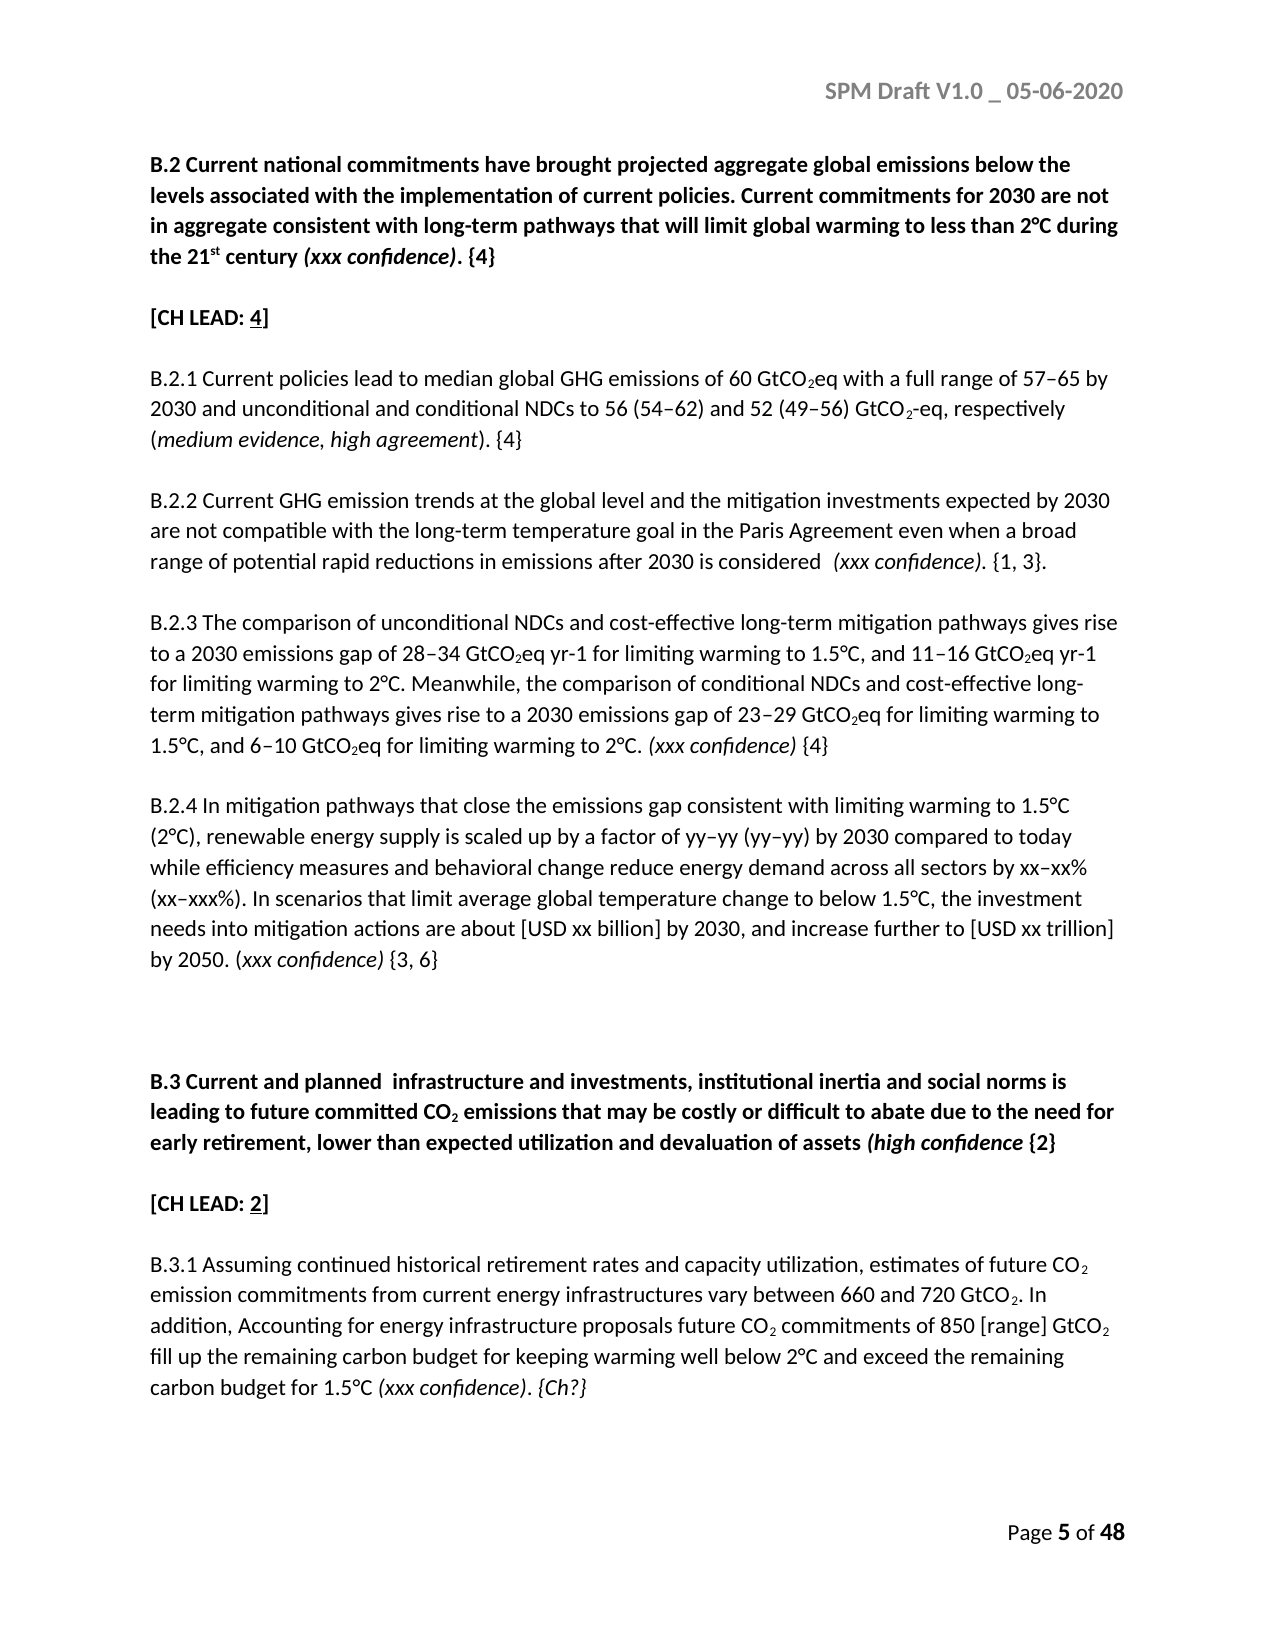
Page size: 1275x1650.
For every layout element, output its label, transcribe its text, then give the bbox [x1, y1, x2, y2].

text B.3.1 Assuming continued historical retirement rates and capacity utilization, estimates of future CO2 emission commitments from current energy infrastructures vary between 660 and 720 GtCO2. In addition, Accounting for energy infrastructure proposals future CO2 commitments of 850 [range] GtCO2 fill up the remaining carbon budget for keeping warming well below 2°C and exceed the remaining carbon budget for 1.5°C (xxx confidence). {Ch?} [150, 1250, 1125, 1401]
text B.2.2 Current GHG emission trends at the global level and the mitigation investments expected by 2030 are not compatible with the long-term temperature goal in the Paris Agreement even when a broad range of potential rapid reductions in emissions after 2030 is considered (xxx confidence). {1, 3}. [150, 486, 1125, 575]
text B.3 Current and planned infrastructure and investments, institutional inertia and social norms is leading to future committed CO2 emissions that may be costly or difficult to abate due to the need for early retirement, lower than expected utilization and devaluation of assets (high confidence {2} [150, 1067, 1125, 1156]
text B.2.3 The comparison of unconditional NDCs and cost-effective long-term mitigation pathways gives rise to a 2030 emissions gap of 28–34 GtCO2eq yr-1 for limiting warming to 1.5°C, and 11–16 GtCO2eq yr-1 for limiting warming to 2°C. Meanwhile, the comparison of conditional NDCs and cost-effective long-term mitigation pathways gives rise to a 2030 emissions gap of 23–29 GtCO2eq for limiting warming to 1.5°C, and 6–10 GtCO2eq for limiting warming to 2°C. (xxx confidence) {4} [150, 608, 1125, 759]
text B.2.1 Current policies lead to median global GHG emissions of 60 GtCO2eq with a full range of 57–65 by 2030 and unconditional and conditional NDCs to 56 (54–62) and 52 (49–56) GtCO2-eq, respectively (medium evidence, high agreement). {4} [150, 364, 1125, 453]
text [CH LEAD: 4] [150, 303, 1125, 331]
text B.2 Current national commitments have brought projected aggregate global emissions below the levels associated with the implementation of current policies. Current commitments for 2030 are not in aggregate consistent with long-term pathways that will limit global warming to less than 2°C during the 21st century (xxx confidence). {4} [150, 150, 1125, 270]
text [CH LEAD: 2] [150, 1189, 1125, 1217]
text B.2.4 In mitigation pathways that close the emissions gap consistent with limiting warming to 1.5°C (2°C), renewable energy supply is scaled up by a factor of yy–yy (yy–yy) by 2030 compared to today while efficiency measures and behavioral change reduce energy demand across all sectors by xx–xx% (xx–xxx%). In scenarios that limit average global temperature change to below 1.5°C, the investment needs into mitigation actions are about [USD xx billion] by 2030, and increase further to [USD xx trillion] by 2050. (xxx confidence) {3, 6} [150, 792, 1125, 973]
